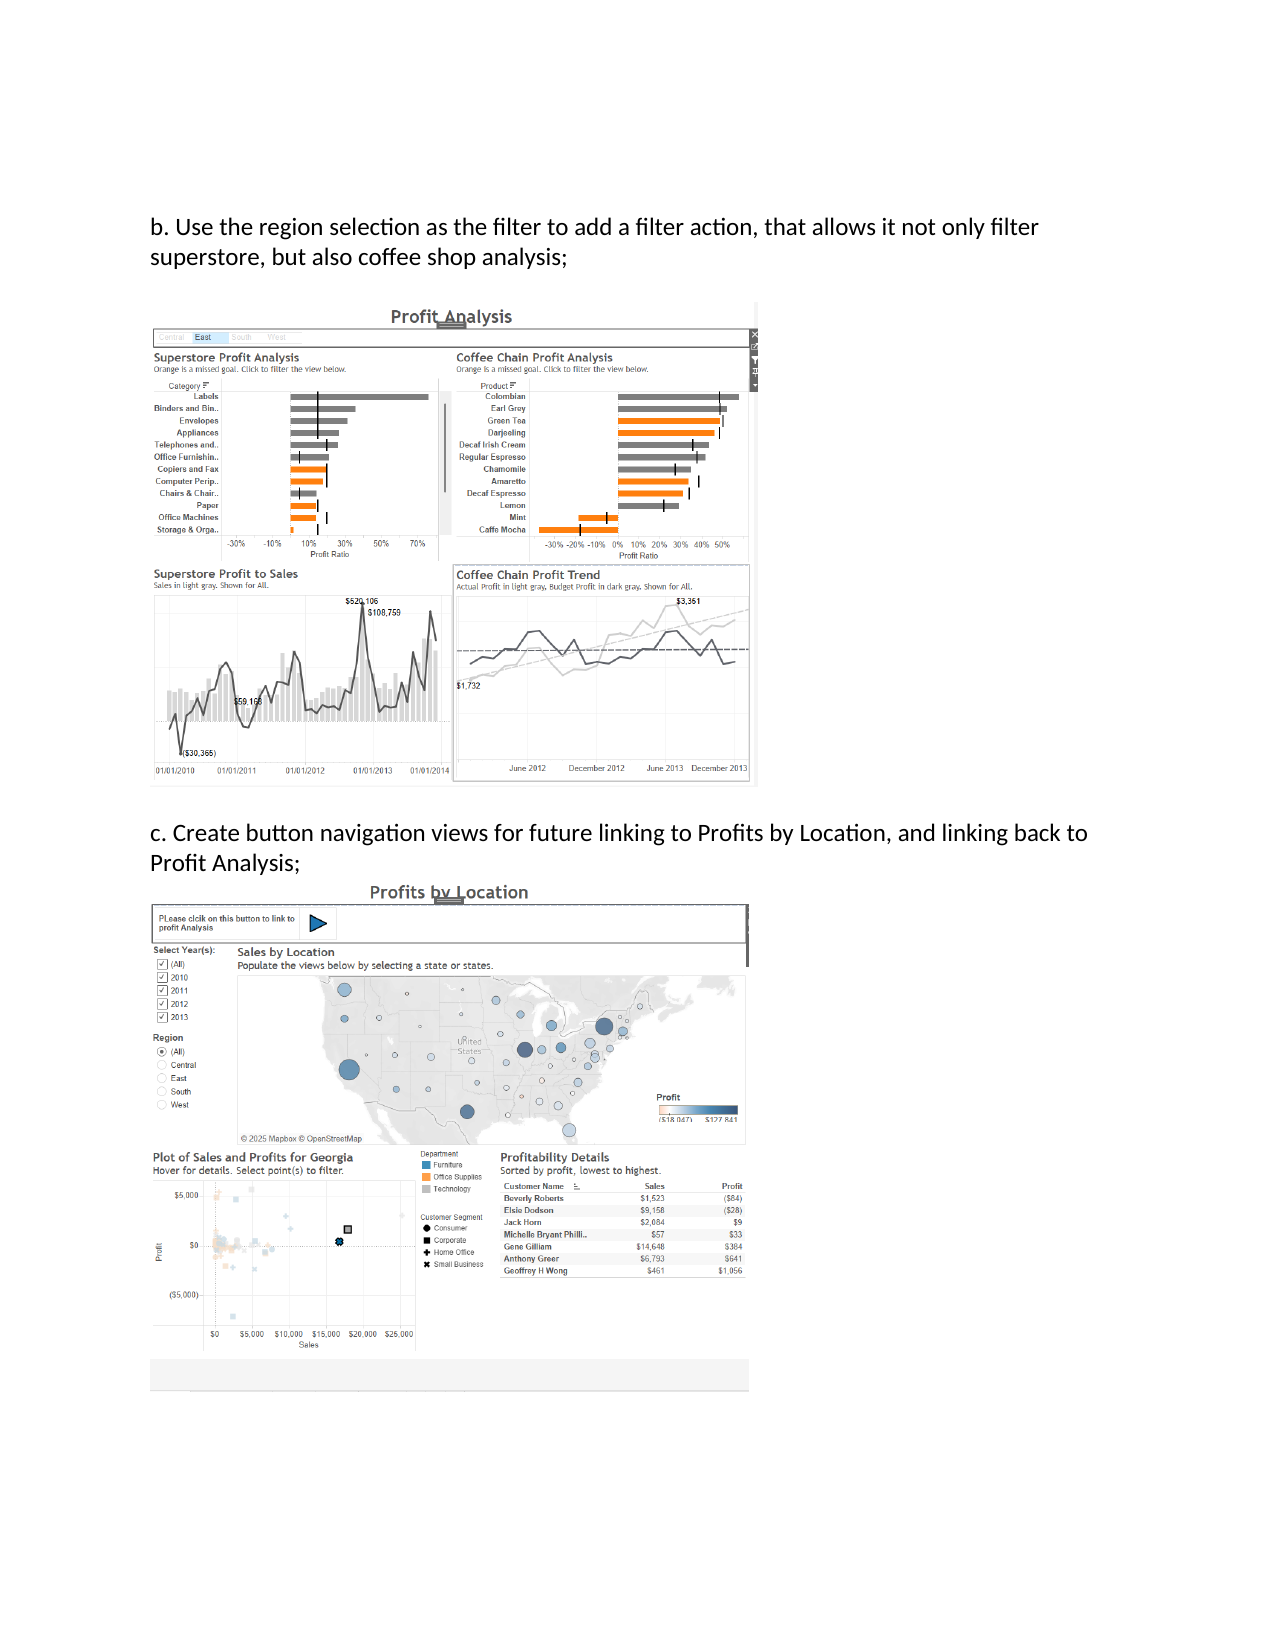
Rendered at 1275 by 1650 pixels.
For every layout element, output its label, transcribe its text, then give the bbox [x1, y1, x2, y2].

list Create button navigation views for future linking to Profits by Location, and linking back to Profit Analysis; [150, 817, 1125, 878]
picture [150, 302, 758, 787]
list Use the region selection as the filter to add a filter action, that allows it not only filter superstore, but also coffee shop analysis; [150, 211, 1125, 272]
picture [150, 877, 749, 1392]
